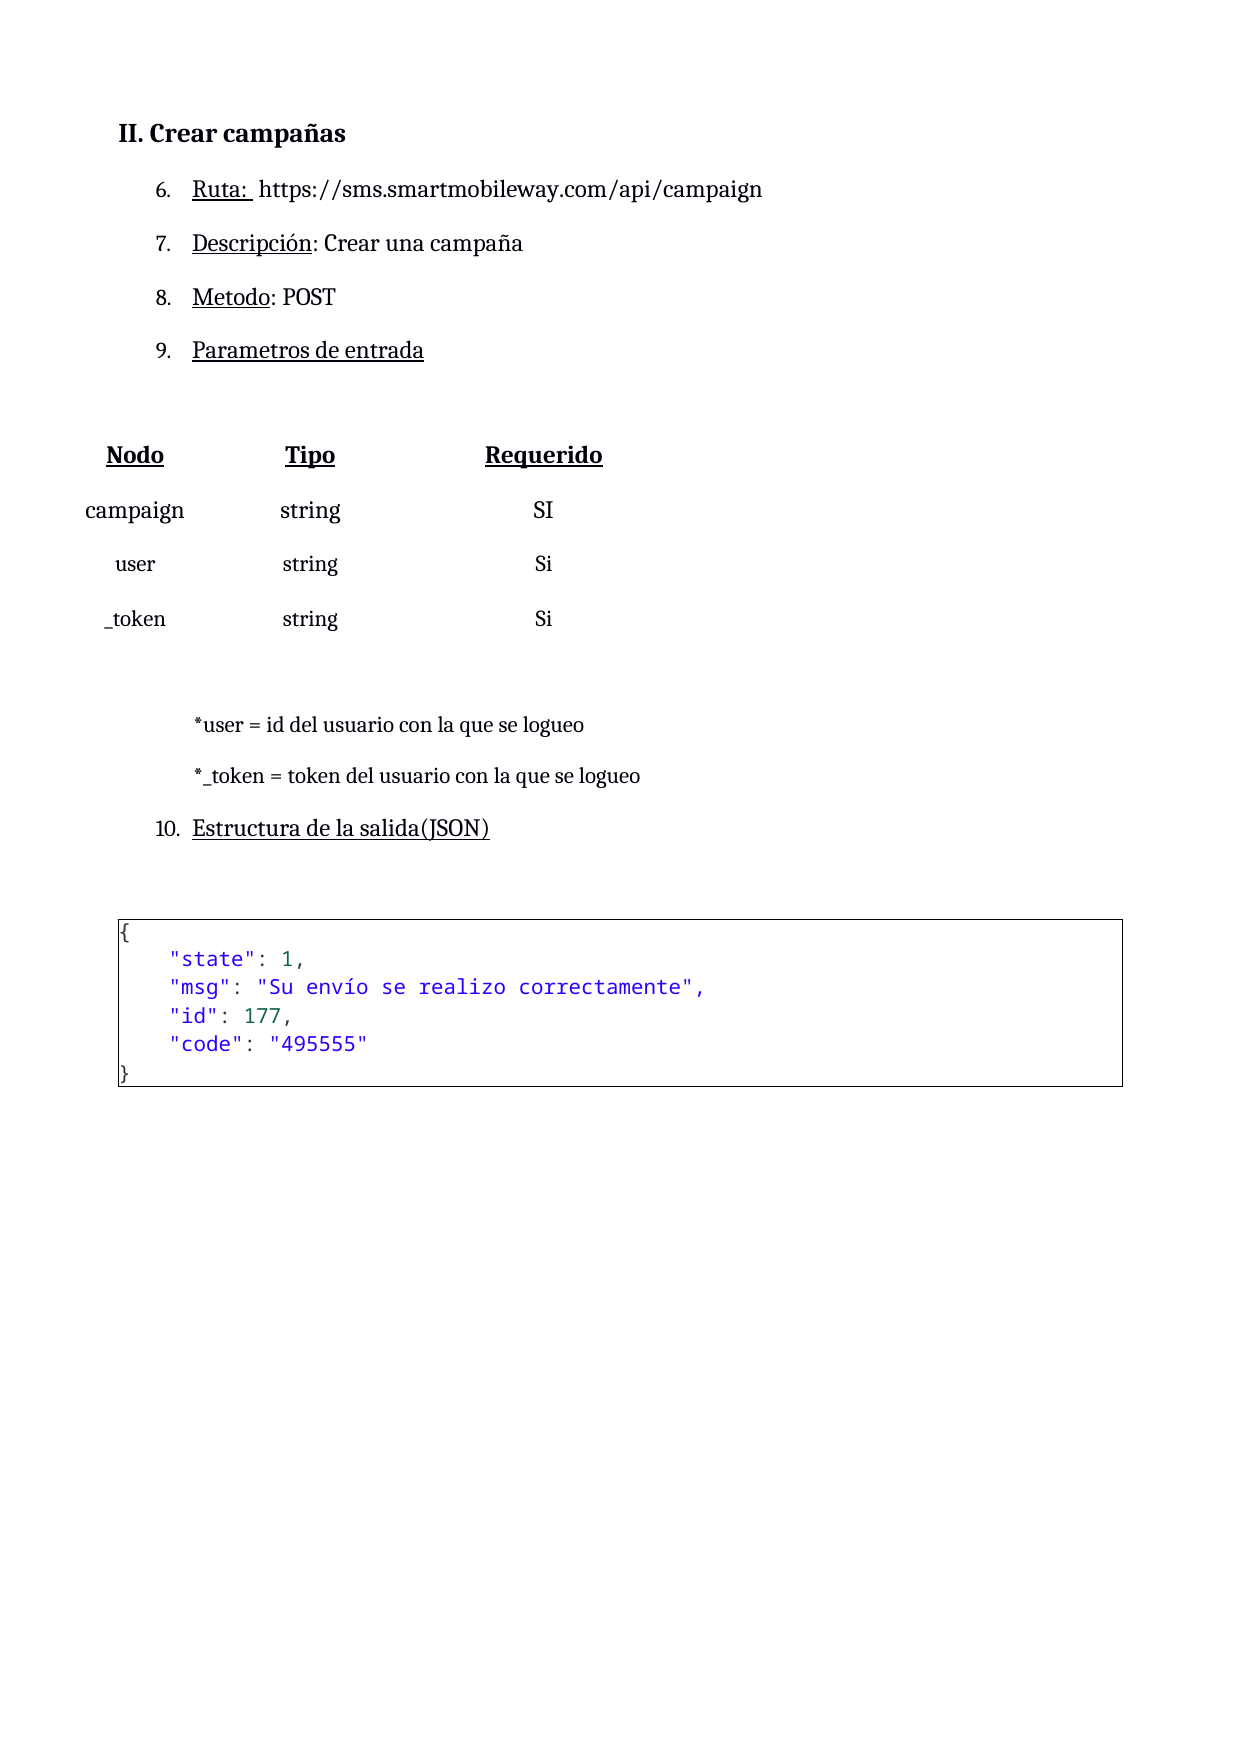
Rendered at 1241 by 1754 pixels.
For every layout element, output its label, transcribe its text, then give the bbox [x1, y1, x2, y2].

table_cell campaign [45, 496, 225, 551]
list Estructura de la salida(JSON) [156, 814, 1122, 843]
text "id": 177, [119, 1001, 1122, 1029]
list Descripción: Crear una campaña [156, 228, 1122, 257]
list Metodo: POST [156, 282, 1122, 311]
table_header Requerido [395, 441, 692, 496]
table_header Nodo [45, 441, 225, 496]
text } [119, 1057, 1122, 1086]
list *_token = token del usuario con la que se logueo [193, 763, 1122, 789]
text II. Crear campañas [118, 118, 1122, 149]
text "code": "495555" [119, 1029, 1122, 1057]
table_cell Si [395, 606, 692, 661]
table_cell string [225, 606, 395, 661]
list Ruta: https://sms.smartmobileway.com/api/campaign [156, 175, 1122, 203]
table_header Tipo [225, 441, 395, 496]
table_cell SI [395, 496, 692, 551]
table_cell Si [395, 551, 692, 606]
table_cell string [225, 496, 395, 551]
table_cell user [45, 551, 225, 606]
text "msg": "Su envío se realizo correctamente", [119, 972, 1122, 1001]
list *user = id del usuario con la que se logueo [193, 712, 1122, 738]
text { [119, 920, 1122, 944]
list Parametros de entrada [156, 336, 1122, 365]
table_cell _token [45, 606, 225, 661]
text "state": 1, [119, 944, 1122, 972]
table_cell string [225, 551, 395, 606]
